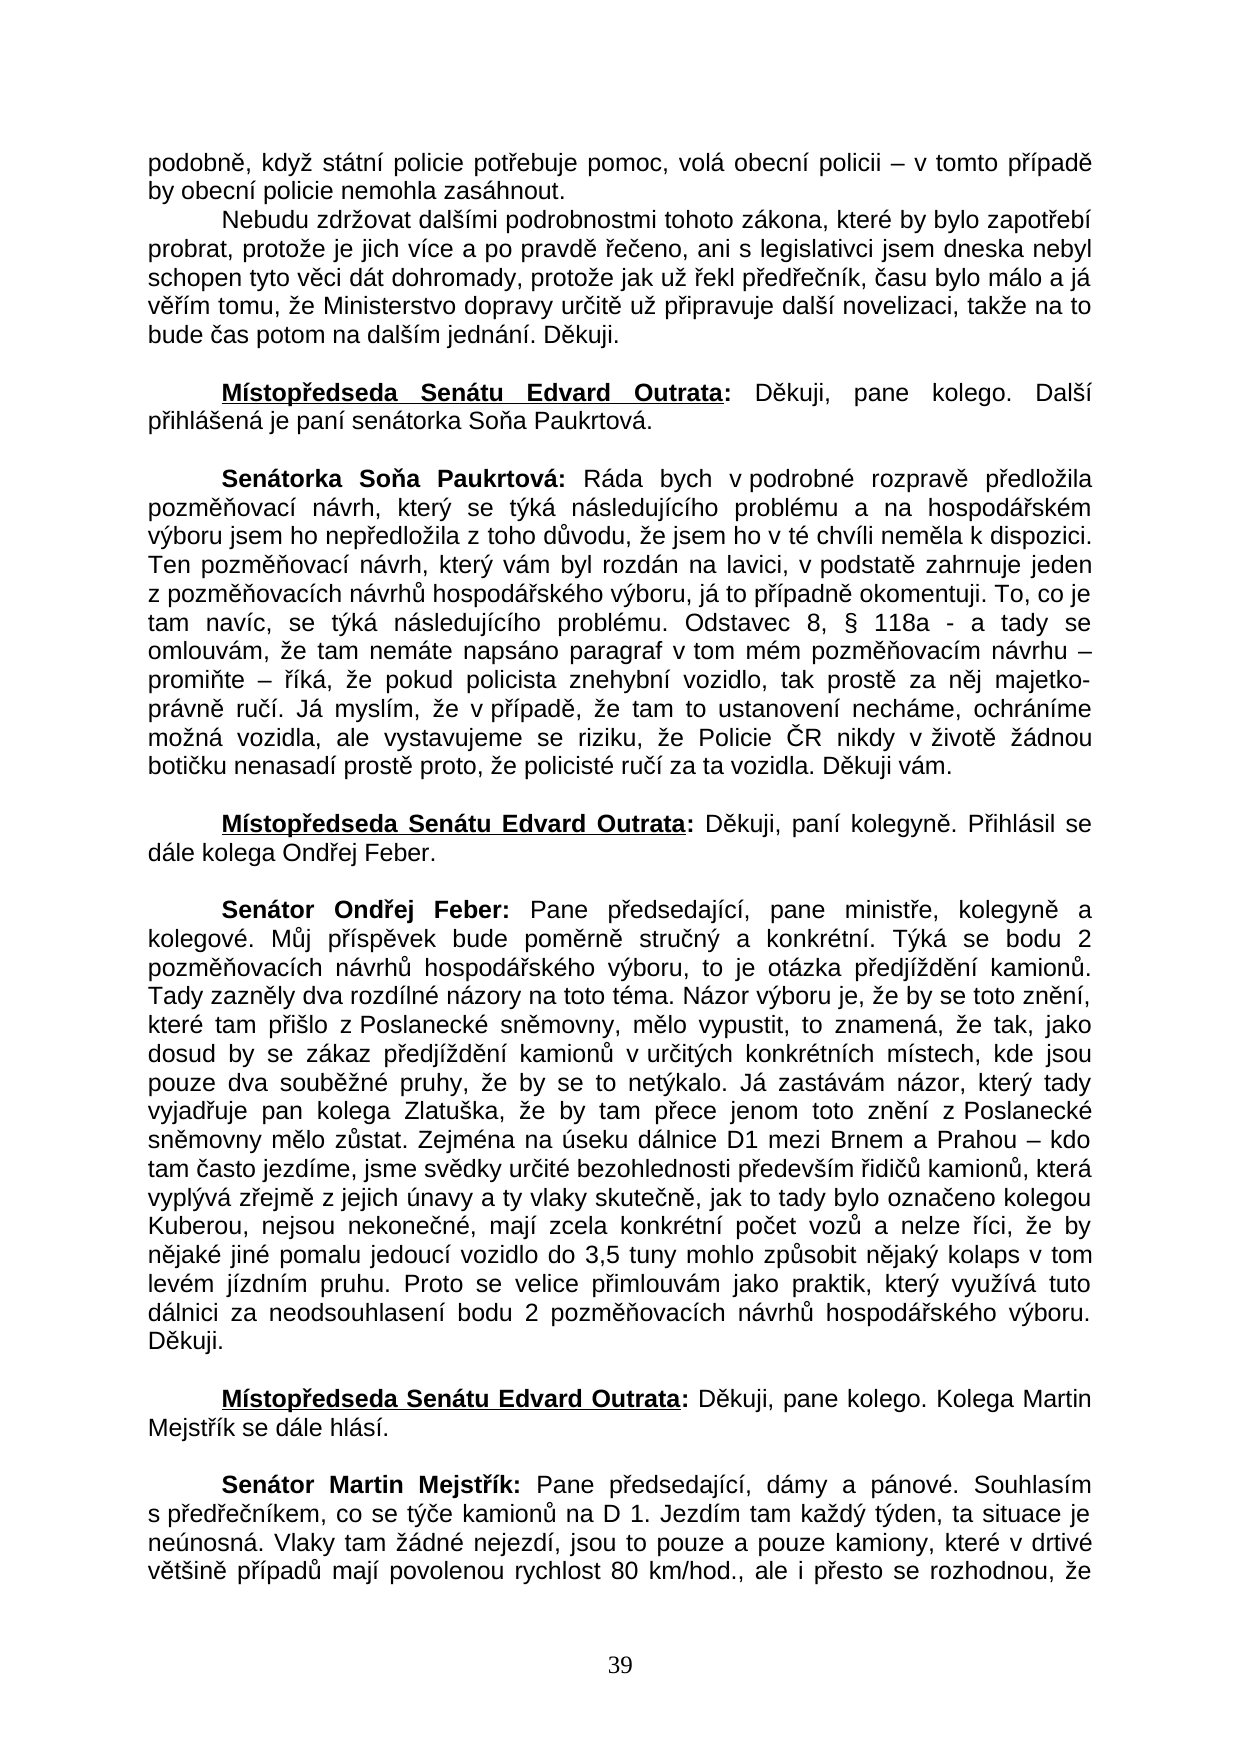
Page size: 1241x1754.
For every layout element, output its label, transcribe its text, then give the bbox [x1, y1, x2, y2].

text Místopředseda Senátu Edvard Outrata: Děkuji, paní kolegyně. Přihlásil se dále kolega Ondřej Feber. [148, 809, 1093, 866]
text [148, 148, 1093, 205]
text Nebudu zdržovat dalšími podrobnostmi tohoto zákona, které by bylo zapotřebí probrat, protože je jich více a po pravdě řečeno, ani s legislativci jsem dneska nebyl schopen tyto věci dát dohromady, protože jak už řekl předřečník, času bylo málo a já věřím tomu, že Ministerstvo dopravy určitě už připravuje další novelizaci, takže na to bude čas potom na dalším jednání. Děkuji. [148, 205, 1093, 349]
text Senátorka Soňa Paukrtová: Ráda bych v podrobné rozpravě předložila pozměňovací návrh, který se týká následujícího problému a na hospodářském výboru jsem ho nepředložila z toho důvodu, že jsem ho v té chvíli neměla k dispozici. Ten pozměňovací návrh, který vám byl rozdán na lavici, v podstatě zahrnuje jeden z pozměňovacích návrhů hospodářského výboru, já to případně okomentuji. To, co je tam navíc, se týká následujícího problému. Odstavec 8, § 118a - a tady se omlouvám, že tam nemáte napsáno paragraf v tom mém pozměňovacím návrhu – promiňte – říká, že pokud policista znehybní vozidlo, tak prostě za něj majetko-právně ručí. Já myslím, že v případě, že tam to ustanovení necháme, ochráníme možná vozidla, ale vystavujeme se riziku, že Policie ČR nikdy v životě žádnou botičku nenasadí prostě proto, že policisté ručí za ta vozidla. Děkuji vám. [148, 464, 1093, 780]
text Místopředseda Senátu Edvard Outrata: Děkuji, pane kolego. Další přihlášená je paní senátorka Soňa Paukrtová. [148, 378, 1093, 435]
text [148, 1470, 1093, 1585]
text Místopředseda Senátu Edvard Outrata: Děkuji, pane kolego. Kolega Martin Mejstřík se dále hlásí. [148, 1384, 1093, 1441]
text Senátor Ondřej Feber: Pane předsedající, pane ministře, kolegyně a kolegové. Můj příspěvek bude poměrně stručný a konkrétní. Týká se bodu 2 pozměňovacích návrhů hospodářského výboru, to je otázka předjíždění kamionů. Tady zazněly dva rozdílné názory na toto téma. Názor výboru je, že by se toto znění, které tam přišlo z Poslanecké sněmovny, mělo vypustit, to znamená, že tak, jako dosud by se zákaz předjíždění kamionů v určitých konkrétních místech, kde jsou pouze dva souběžné pruhy, že by se to netýkalo. Já zastávám názor, který tady vyjadřuje pan kolega Zlatuška, že by tam přece jenom toto znění z Poslanecké sněmovny mělo zůstat. Zejména na úseku dálnice D1 mezi Brnem a Prahou – kdo tam často jezdíme, jsme svědky určité bezohlednosti především řidičů kamionů, která vyplývá zřejmě z jejich únavy a ty vlaky skutečně, jak to tady bylo označeno kolegou Kuberou, nejsou nekonečné, mají zcela konkrétní počet vozů a nelze říci, že by nějaké jiné pomalu jedoucí vozidlo do 3,5 tuny mohlo způsobit nějaký kolaps v tom levém jízdním pruhu. Proto se velice přimlouvám jako praktik, který využívá tuto dálnici za neodsouhlasení bodu 2 pozměňovacích návrhů hospodářského výboru. Děkuji. [148, 895, 1093, 1355]
